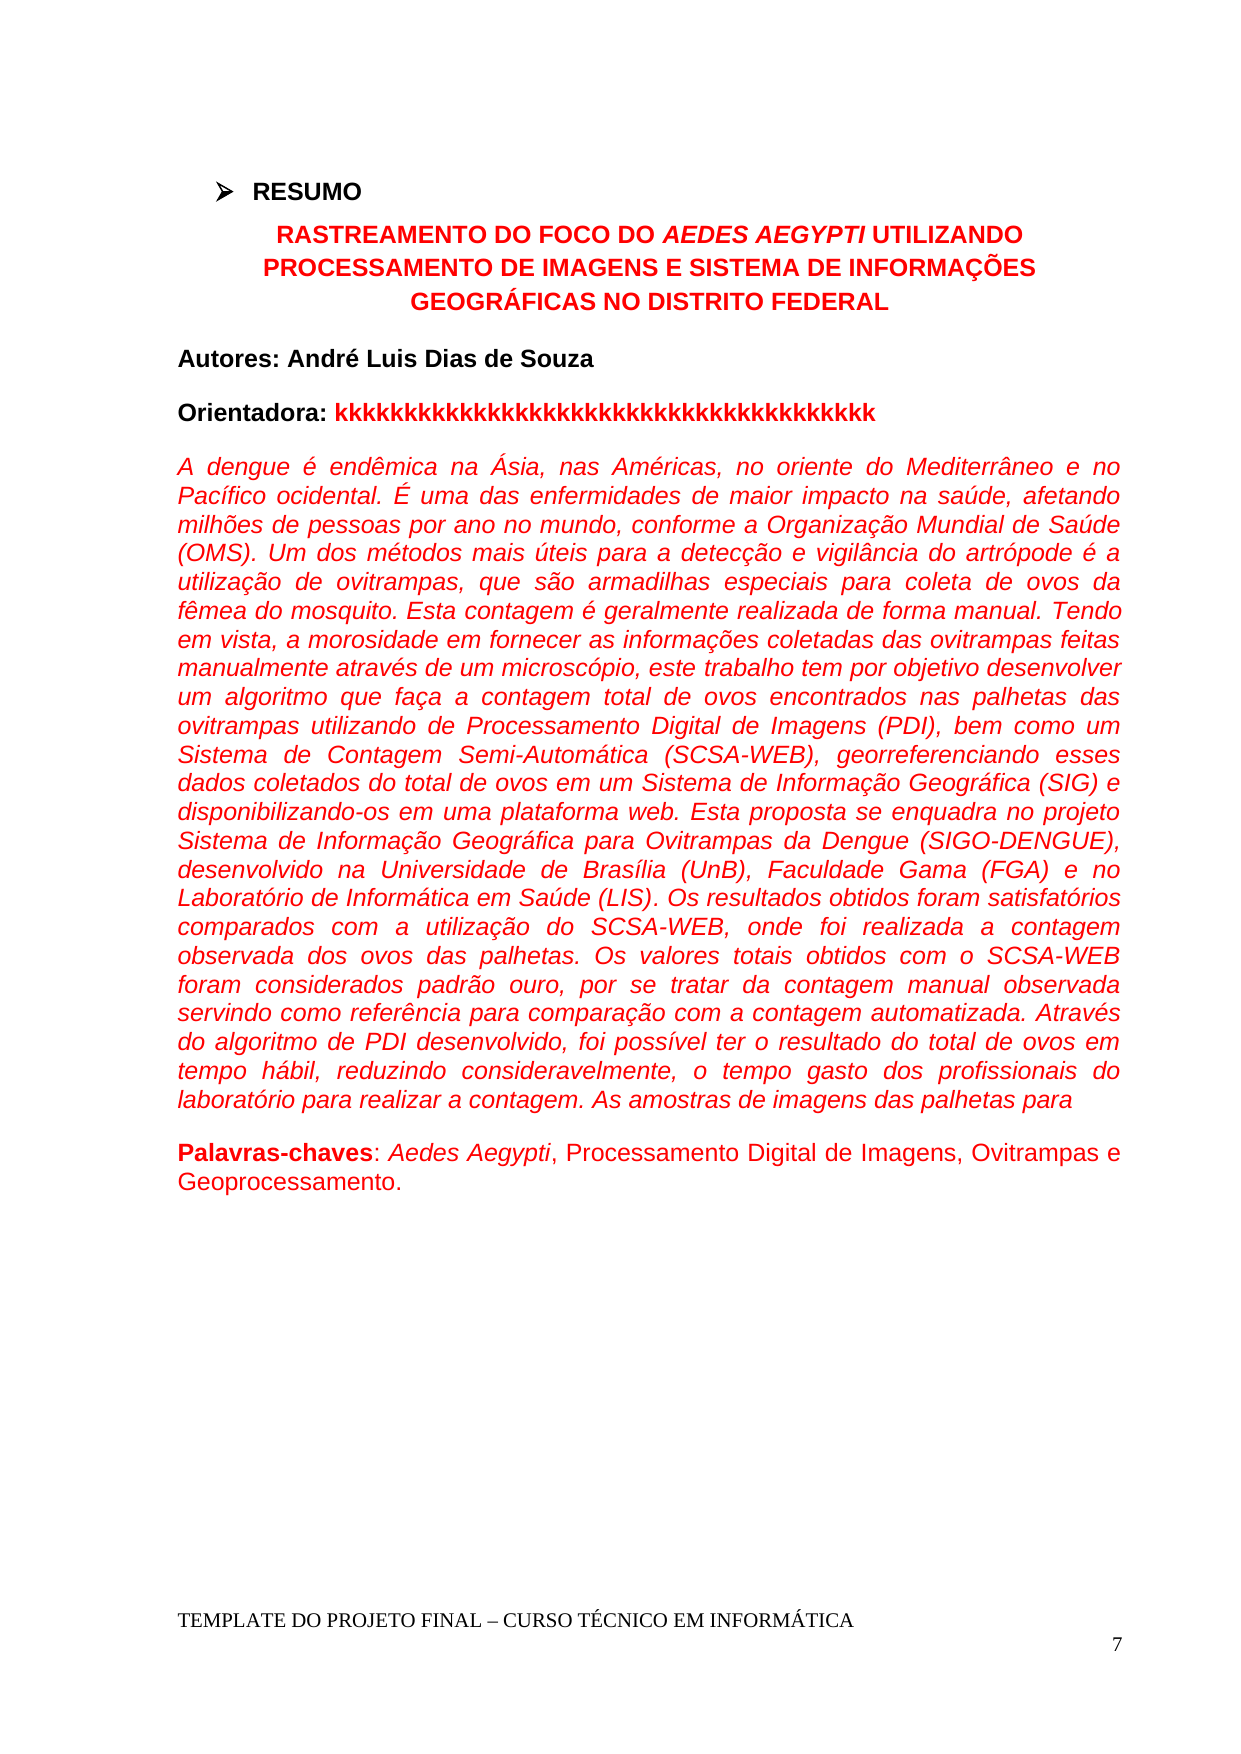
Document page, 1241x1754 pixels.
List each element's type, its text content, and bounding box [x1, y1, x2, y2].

text RASTREAMENTO DO FOCO DO AEDES AEGYPTI UTILIZANDO PROCESSAMENTO DE IMAGENS E SISTEMA DE INFORMAÇÕES GEOGRÁFICAS NO DISTRITO FEDERAL [177, 220, 1122, 315]
text A dengue é endêmica na Ásia, nas Américas, no oriente do Mediterrâneo e no Pacífico ocidental. É uma das enfermidades de maior impacto na saúde, afetando milhões de pessoas por ano no mundo, conforme a Organização Mundial de Saúde (OMS). Um dos métodos mais úteis para a detecção e vigilância do artrópode é a utilização de ovitrampas, que são armadilhas especiais para coleta de ovos da fêmea do mosquito. Esta contagem é geralmente realizada de forma manual. Tendo em vista, a morosidade em fornecer as informações coletadas das ovitrampas feitas manualmente através de um microscópio, este trabalho tem por objetivo desenvolver um algoritmo que faça a contagem total de ovos encontrados nas palhetas das ovitrampas utilizando de Processamento Digital de Imagens (PDI), bem como um Sistema de Contagem Semi-Automática (SCSA-WEB), georreferenciando esses dados coletados do total de ovos em um Sistema de Informação Geográfica (SIG) e disponibilizando-os em uma plataforma web. Esta proposta se enquadra no projeto Sistema de Informação Geográfica para Ovitrampas da Dengue (SIGO-DENGUE), desenvolvido na Universidade de Brasília (UnB), Faculdade Gama (FGA) e no Laboratório de Informática em Saúde (LIS). Os resultados obtidos foram satisfatórios comparados com a utilização do SCSA-WEB, onde foi realizada a contagem observada dos ovos das palhetas. Os valores totais obtidos com o SCSA-WEB foram considerados padrão ouro, por se tratar da contagem manual observada servindo como referência para comparação com a contagem automatizada. Através do algoritmo de PDI desenvolvido, foi possível ter o resultado do total de ovos em tempo hábil, reduzindo consideravelmente, o tempo gasto dos profissionais do laboratório para realizar a contagem. As amostras de imagens das palhetas para [177, 653, 1122, 1113]
list AS PALAVRAS DE VERMELHO DEVEM SER SUBSTITUÍDAS PELO TEXTO DOS RESPECTIVOS GRUPOS, SÃO APENAS EXPLICAÇÕES E EXEMPLOS.RESUMO [215, 177, 1122, 206]
text Autores: André Luis Dias de Souza [177, 344, 1122, 373]
text A dengue é endêmica na Ásia, nas Américas, no oriente do Mediterrâneo e no Pacífico ocidental. É uma das enfermidades de maior impacto na saúde, afetando milhões de pessoas por ano no mundo, conforme a Organização Mundial de Saúde (OMS). Um dos métodos mais úteis para a detecção e vigilância do artrópode é a utilização de ovitrampas, que são armadilhas especiais para coleta de ovos da fêmea do mosquito. Esta contagem é geralmente realizada de forma manual. Tendo em vista, a morosidade em fornecer as informações coletadas das ovitrampas feitas manualmente através de um microscópio, este trabalho tem por objetivo desenvolver um algoritmo que faça a contagem total de ovos encontrados nas palhetas das ovitrampas utilizando de Processamento Digital de Imagens (PDI), bem como um Sistema de Contagem Semi-Automática (SCSA-WEB), georreferenciando esses dados coletados do total de ovos em um Sistema de Informação Geográfica (SIG) e disponibilizando-os em uma plataforma web. Esta proposta se enquadra no projeto Sistema de Informação Geográfica para Ovitrampas da Dengue (SIGO-DENGUE), desenvolvido na Universidade de Brasília (UnB), Faculdade Gama (FGA) e no Laboratório de Informática em Saúde (LIS). Os resultados obtidos foram satisfatórios comparados com a utilização do SCSA-WEB, onde foi realizada a contagem observada dos ovos das palhetas. Os valores totais obtidos com o SCSA-WEB foram considerados padrão ouro, por se tratar da contagem manual observada servindo como referência para comparação com a contagem automatizada. Através do algoritmo de PDI desenvolvido, foi possível ter o resultado do total de ovos em tempo hábil, reduzindo consideravelmente, o tempo gasto dos profissionais do laboratório para realizar a contagem. As amostras de imagens das palhetas para [177, 452, 1122, 567]
text Orientadora: kkkkkkkkkkkkkkkkkkkkkkkkkkkkkkkkkkkkkkk [177, 398, 1122, 427]
text Palavras-chaves: Aedes Aegypti, Processamento Digital de Imagens, Ovitrampas e Geoprocessamento. [177, 1138, 1122, 1196]
